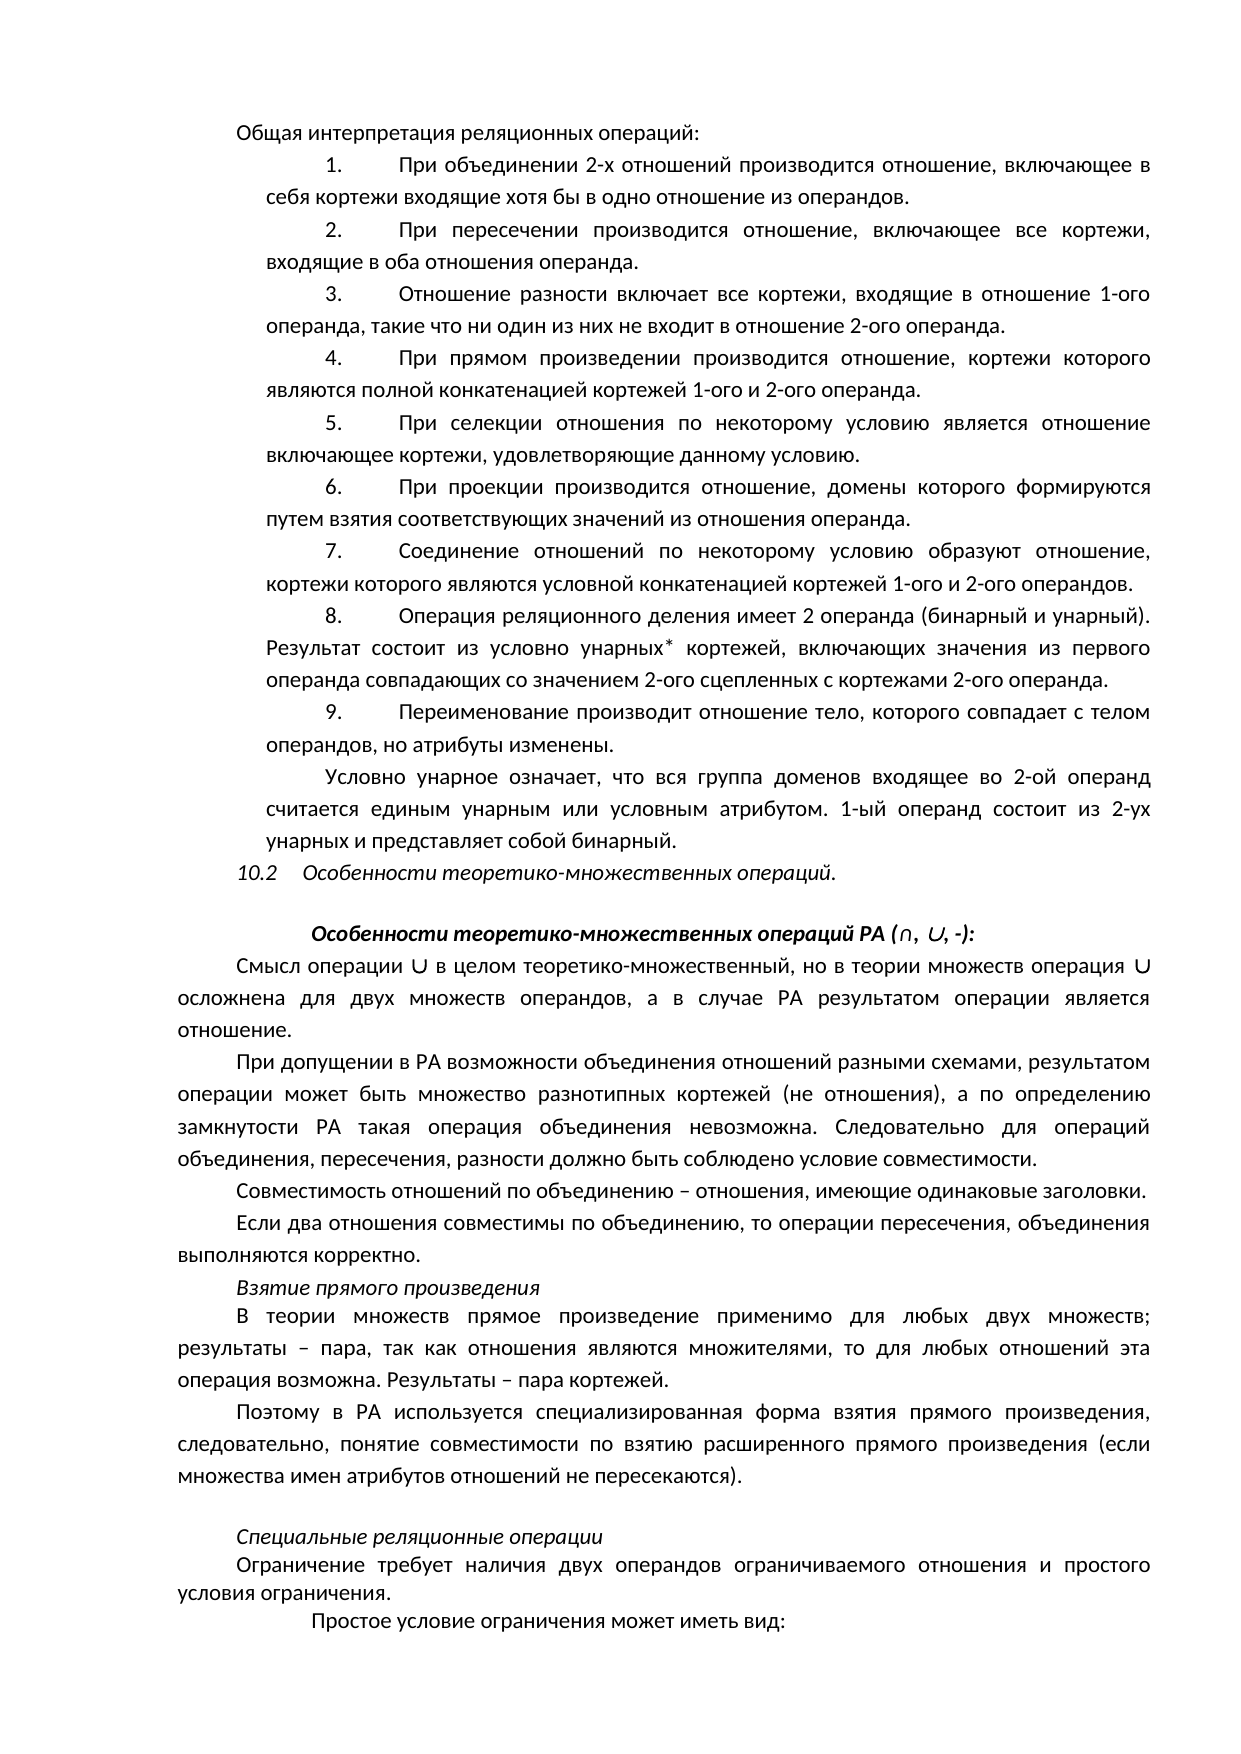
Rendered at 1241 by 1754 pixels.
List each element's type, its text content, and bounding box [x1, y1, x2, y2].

text Специальные реляционные операции [177, 1522, 1152, 1550]
list При проекции производится отношение, домены которого формируются путем взятия соответствующих значений из отношения операнда. [266, 472, 1152, 532]
text Особенности теоретико-множественных операций РА (∩, , -): [252, 919, 1152, 947]
list Соединение отношений по некоторому условию образуют отношение, кортежи которого являются условной конкатенацией кортежей 1-ого и 2-ого операндов. [266, 537, 1152, 597]
text Ограничение требует наличия двух операндов ограничиваемого отношения и простого условия ограничения. [177, 1550, 1152, 1606]
text Смысл операции в целом теоретико-множественный, но в теории множеств операция осложнена для двух множеств операндов, а в случае РА результатом операции является отношение. [177, 951, 1152, 1043]
list Отношение разности включает все кортежи, входящие в отношение 1-ого операнда, такие что ни один из них не входит в отношение 2-ого операнда. [266, 279, 1152, 339]
text Взятие прямого произведения [177, 1273, 1152, 1301]
list При объединении 2-х отношений производится отношение, включающее в себя кортежи входящие хотя бы в одно отношение из операндов. [266, 150, 1152, 211]
text Совместимость отношений по объединению – отношения, имеющие одинаковые заголовки. [177, 1176, 1152, 1204]
list Операция реляционного деления имеет 2 операнда (бинарный и унарный). Результат состоит из условно унарных* кортежей, включающих значения из первого операнда совпадающих со значением 2-ого сцепленных с кортежами 2-ого операнда. [266, 601, 1152, 693]
text Если два отношения совместимы по объединению, то операции пересечения, объединения выполняются корректно. [177, 1208, 1152, 1268]
list При селекции отношения по некоторому условию является отношение включающее кортежи, удовлетворяющие данному условию. [266, 408, 1152, 468]
list Условно унарное означает, что вся группа доменов входящее во 2-ой операнд считается единым унарным или условным атрибутом. 1-ый операнд состоит из 2-ух унарных и представляет собой бинарный. [266, 762, 1152, 854]
text В теории множеств прямое произведение применимо для любых двух множеств; результаты – пара, так как отношения являются множителями, то для любых отношений эта операция возможна. Результаты – пара кортежей. [177, 1301, 1152, 1393]
list При прямом произведении производится отношение, кортежи которого являются полной конкатенацией кортежей 1-ого и 2-ого операнда. [266, 343, 1152, 404]
list Переименование производит отношение тело, которого совпадает с телом операндов, но атрибуты изменены. [266, 697, 1152, 758]
text Простое условие ограничения может иметь вид: [252, 1606, 1152, 1634]
text Общая интерпретация реляционных операций: [177, 118, 1152, 146]
list Особенности теоретико-множественных операций. [177, 858, 1152, 886]
text Поэтому в РА используется специализированная форма взятия прямого произведения, следовательно, понятие совместимости по взятию расширенного прямого произведения (если множества имен атрибутов отношений не пересекаются). [177, 1397, 1152, 1490]
text При допущении в РА возможности объединения отношений разными схемами, результатом операции может быть множество разнотипных кортежей (не отношения), а по определению замкнутости РА такая операция объединения невозможна. Следовательно для операций объединения, пересечения, разности должно быть соблюдено условие совместимости. [177, 1047, 1152, 1172]
list При пересечении производится отношение, включающее все кортежи, входящие в оба отношения операнда. [266, 215, 1152, 275]
